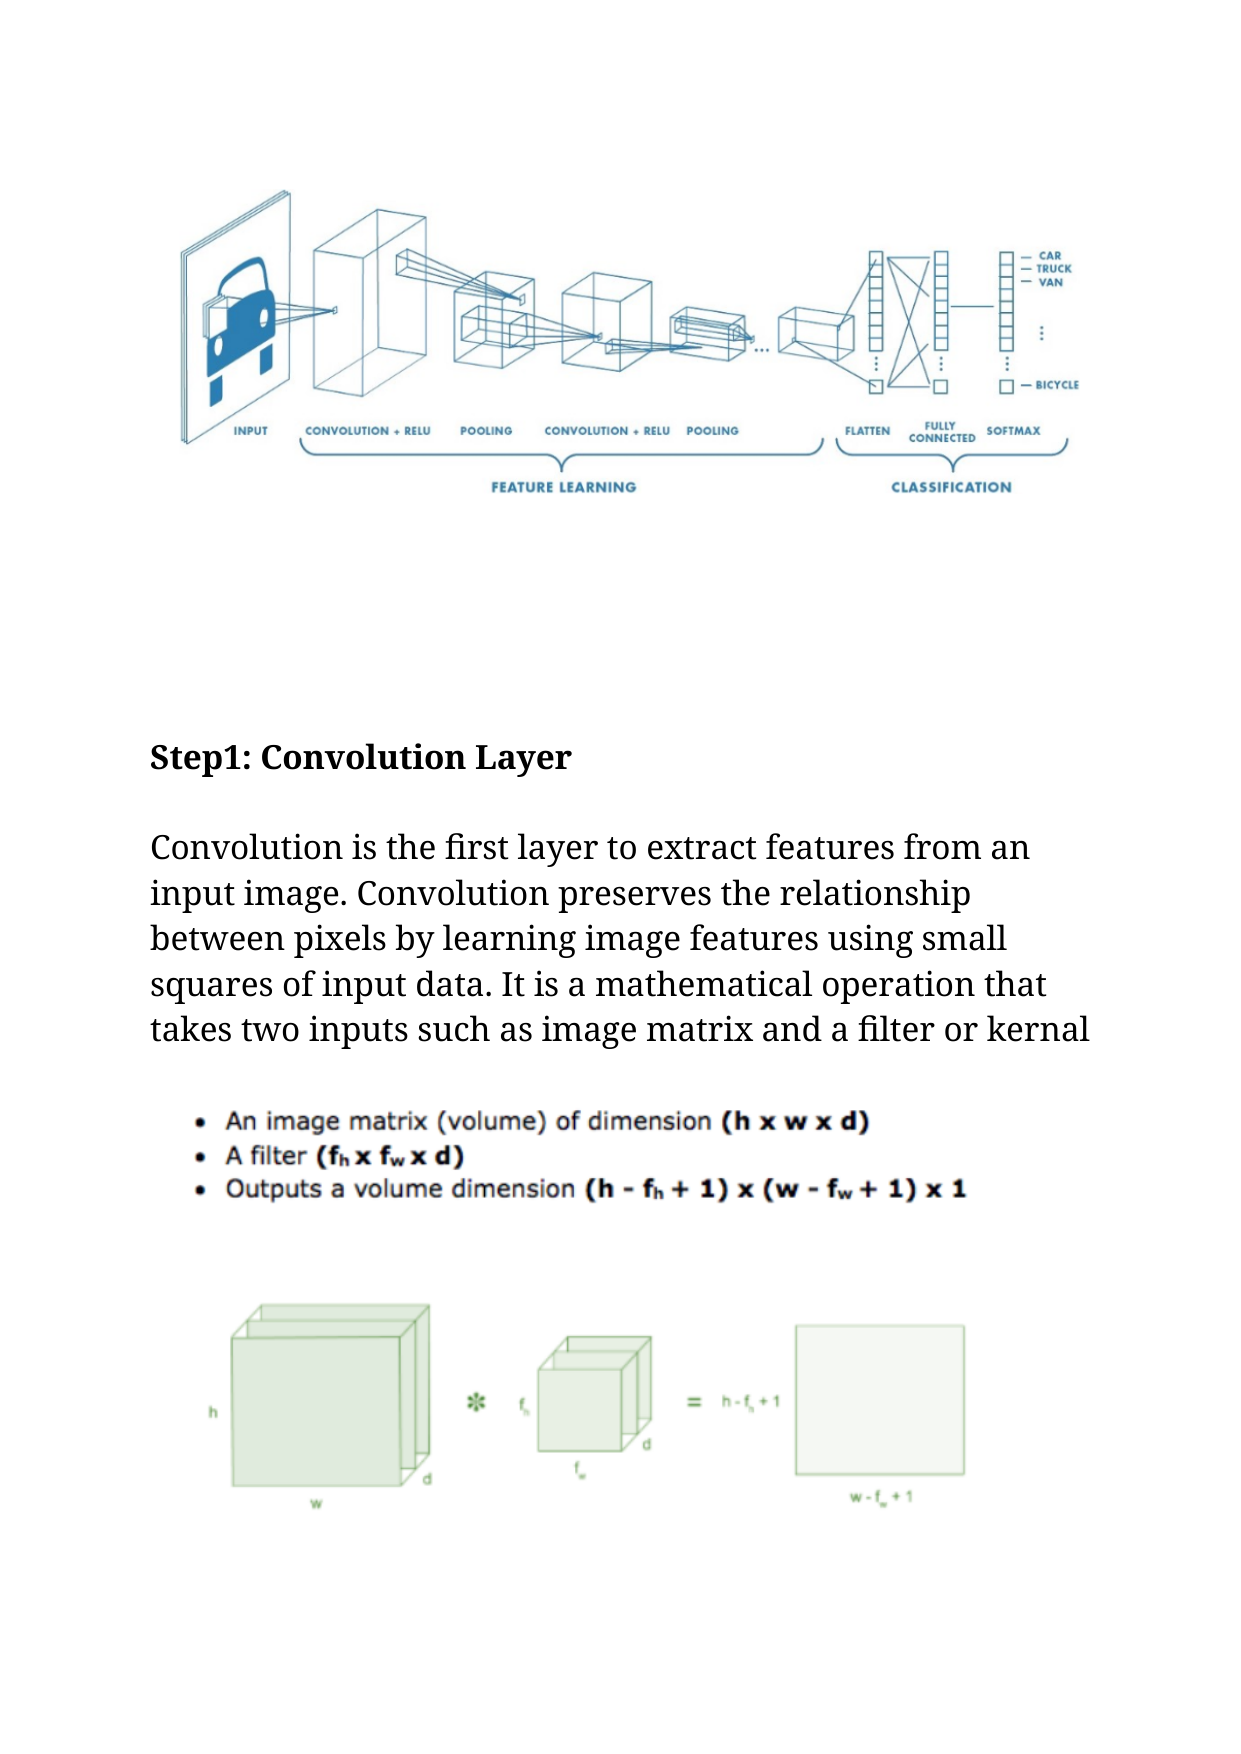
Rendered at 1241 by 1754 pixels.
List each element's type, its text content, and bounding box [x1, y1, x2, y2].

picture [150, 1098, 1091, 1515]
text Step1: Convolution Layer [150, 733, 1090, 779]
picture [150, 150, 1091, 505]
text Convolution is the first layer to extract features from an input image. Convolution preserves the relationship between pixels by learning image features using small squares of input data. It is a mathematical operation that takes two inputs such as image matrix and a filter or kernal [150, 824, 1090, 1051]
